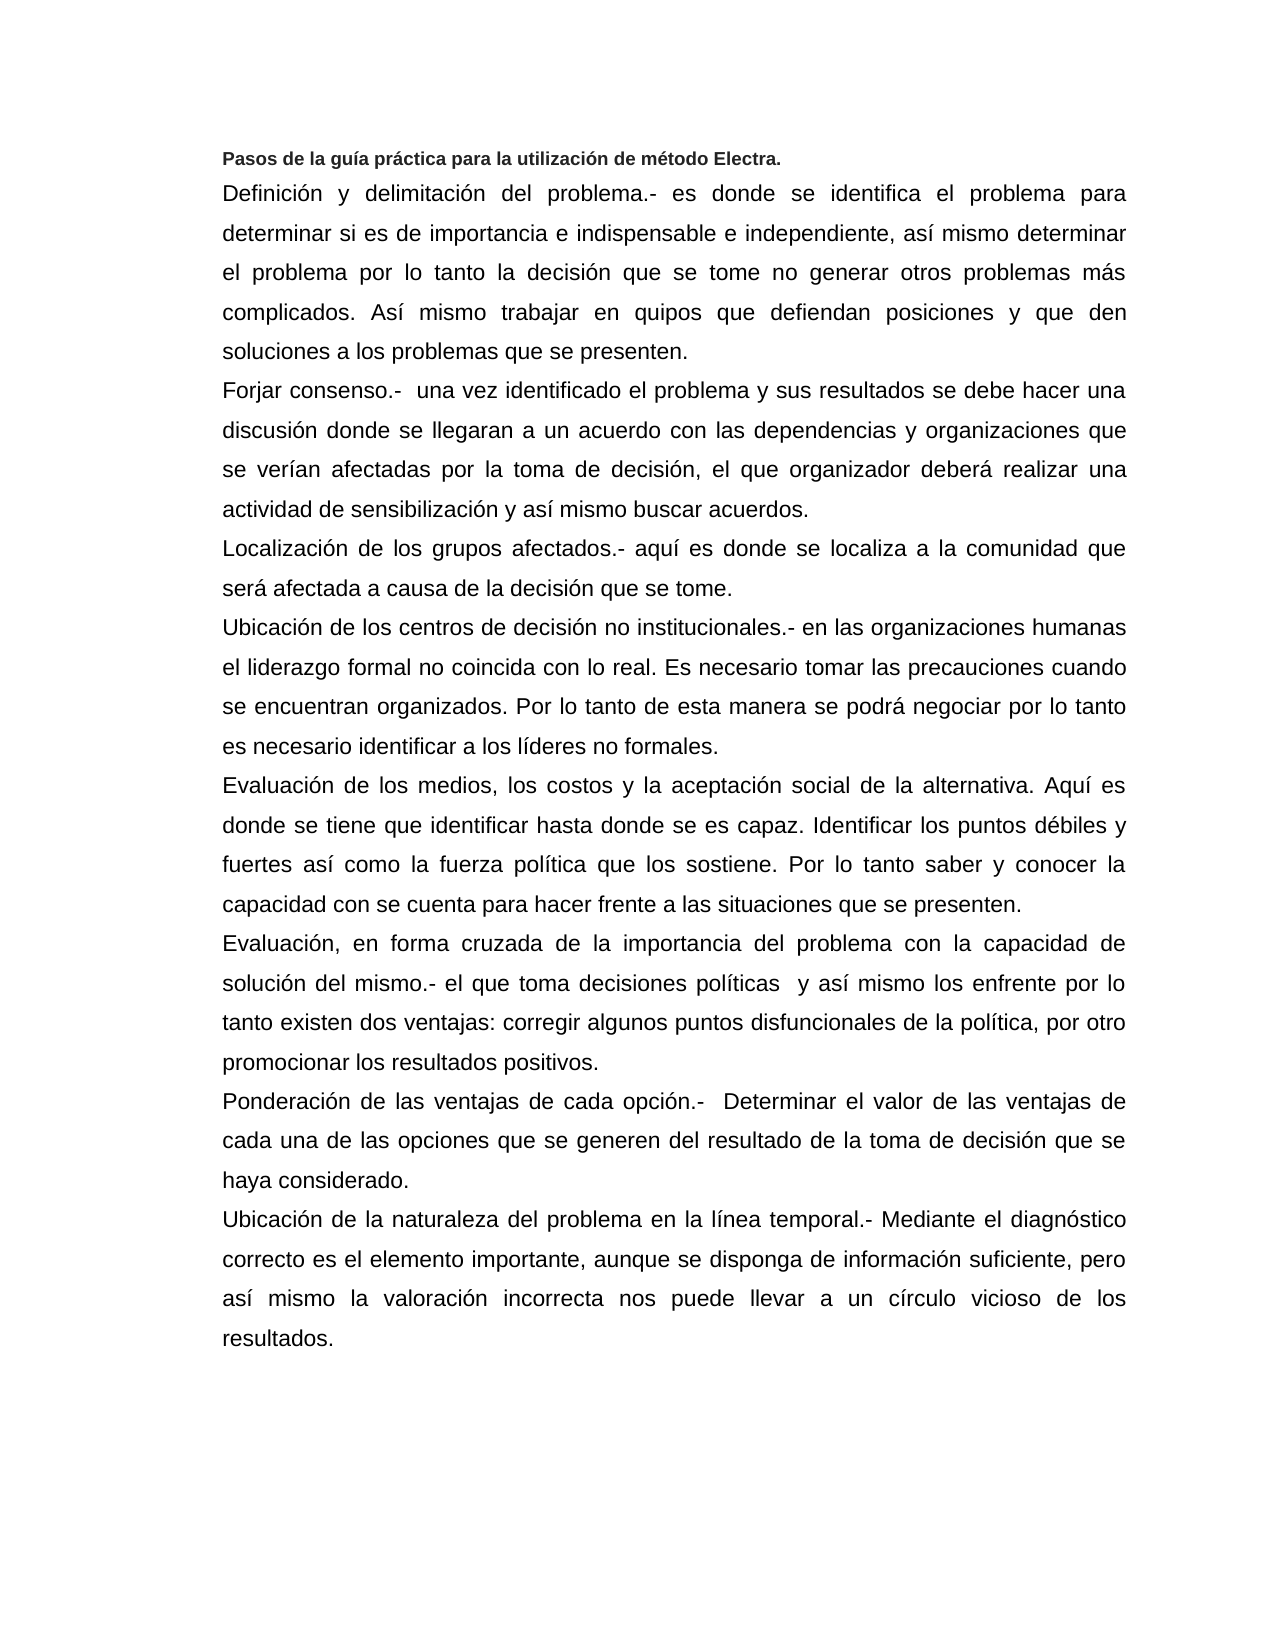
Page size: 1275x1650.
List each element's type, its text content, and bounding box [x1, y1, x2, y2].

list Ubicación de la naturaleza del problema en la línea temporal.- Mediante el diagnóstico correcto es el elemento importante, aunque se disponga de información suficiente, pero así mismo la valoración incorrecta nos puede llevar a un círculo vicioso de los resultados. [222, 1206, 1127, 1351]
list Ponderación de las ventajas de cada opción.- Determinar el valor de las ventajas de cada una de las opciones que se generen del resultado de la toma de decisión que se haya considerado. [222, 1088, 1127, 1193]
list Forjar consenso.- una vez identificado el problema y sus resultados se debe hacer una discusión donde se llegaran a un acuerdo con las dependencias y organizaciones que se verían afectadas por la toma de decisión, el que organizador deberá realizar una actividad de sensibilización y así mismo buscar acuerdos. [222, 377, 1127, 522]
list Evaluación de los medios, los costos y la aceptación social de la alternativa. Aquí es donde se tiene que identificar hasta donde se es capaz. Identificar los puntos débiles y fuertes así como la fuerza política que los sostiene. Por lo tanto saber y conocer la capacidad con se cuenta para hacer frente a las situaciones que se presenten. [222, 772, 1127, 917]
list Evaluación, en forma cruzada de la importancia del problema con la capacidad de solución del mismo.- el que toma decisiones políticas y así mismo los enfrente por lo tanto existen dos ventajas: corregir algunos puntos disfuncionales de la política, por otro promocionar los resultados positivos. [222, 930, 1127, 1075]
list Definición y delimitación del problema.- es donde se identifica el problema para determinar si es de importancia e indispensable e independiente, así mismo determinar el problema por lo tanto la decisión que se tome no generar otros problemas más complicados. Así mismo trabajar en quipos que defiendan posiciones y que den soluciones a los problemas que se presenten. [222, 180, 1127, 364]
list Ubicación de los centros de decisión no institucionales.- en las organizaciones humanas el liderazgo formal no coincida con lo real. Es necesario tomar las precauciones cuando se encuentran organizados. Por lo tanto de esta manera se podrá negociar por lo tanto es necesario identificar a los líderes no formales. [222, 614, 1127, 759]
list Localización de los grupos afectados.- aquí es donde se localiza a la comunidad que será afectada a causa de la decisión que se tome. [222, 535, 1127, 601]
list Pasos de la guía práctica para la utilización de método Electra. [222, 148, 1127, 169]
